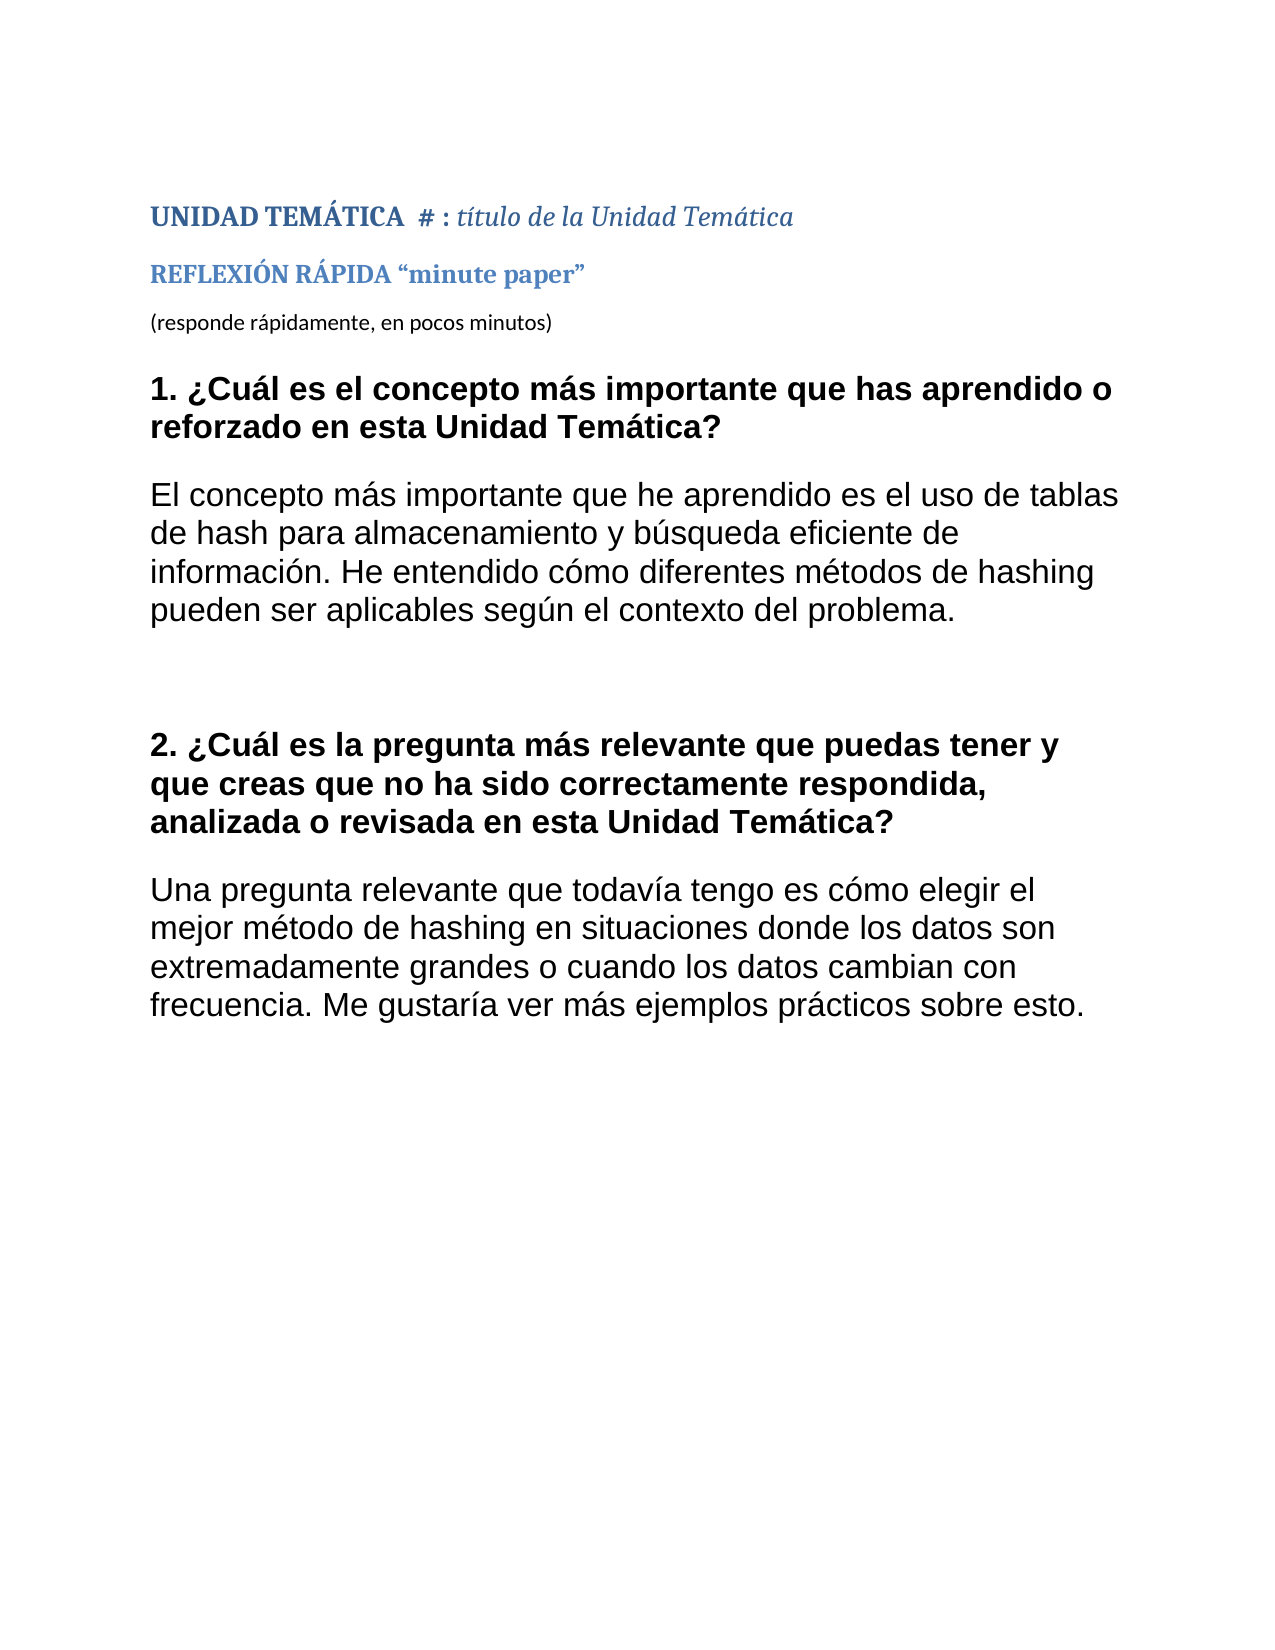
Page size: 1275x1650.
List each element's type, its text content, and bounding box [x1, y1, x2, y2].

subtitle REFLEXIÓN RÁPIDA “minute paper” [150, 259, 1125, 291]
text 1. ¿Cuál es el concepto más importante que has aprendido o reforzado en esta Unidad Temática? [150, 369, 1125, 446]
text Una pregunta relevante que todavía tengo es cómo elegir el mejor método de hashing en situaciones donde los datos son extremadamente grandes o cuando los datos cambian con frecuencia. Me gustaría ver más ejemplos prácticos sobre esto. [150, 870, 1125, 1024]
text El concepto más importante que he aprendido es el uso de tablas de hash para almacenamiento y búsqueda eficiente de información. He entendido cómo diferentes métodos de hashing pueden ser aplicables según el contexto del problema. [150, 475, 1125, 629]
text (responde rápidamente, en pocos minutos) [150, 308, 1125, 336]
subtitle UNIDAD TEMÁTICA # : título de la Unidad Temática [150, 200, 1125, 233]
text 2. ¿Cuál es la pregunta más relevante que puedas tener y que creas que no ha sido correctamente respondida, analizada o revisada en esta Unidad Temática? [150, 726, 1125, 841]
